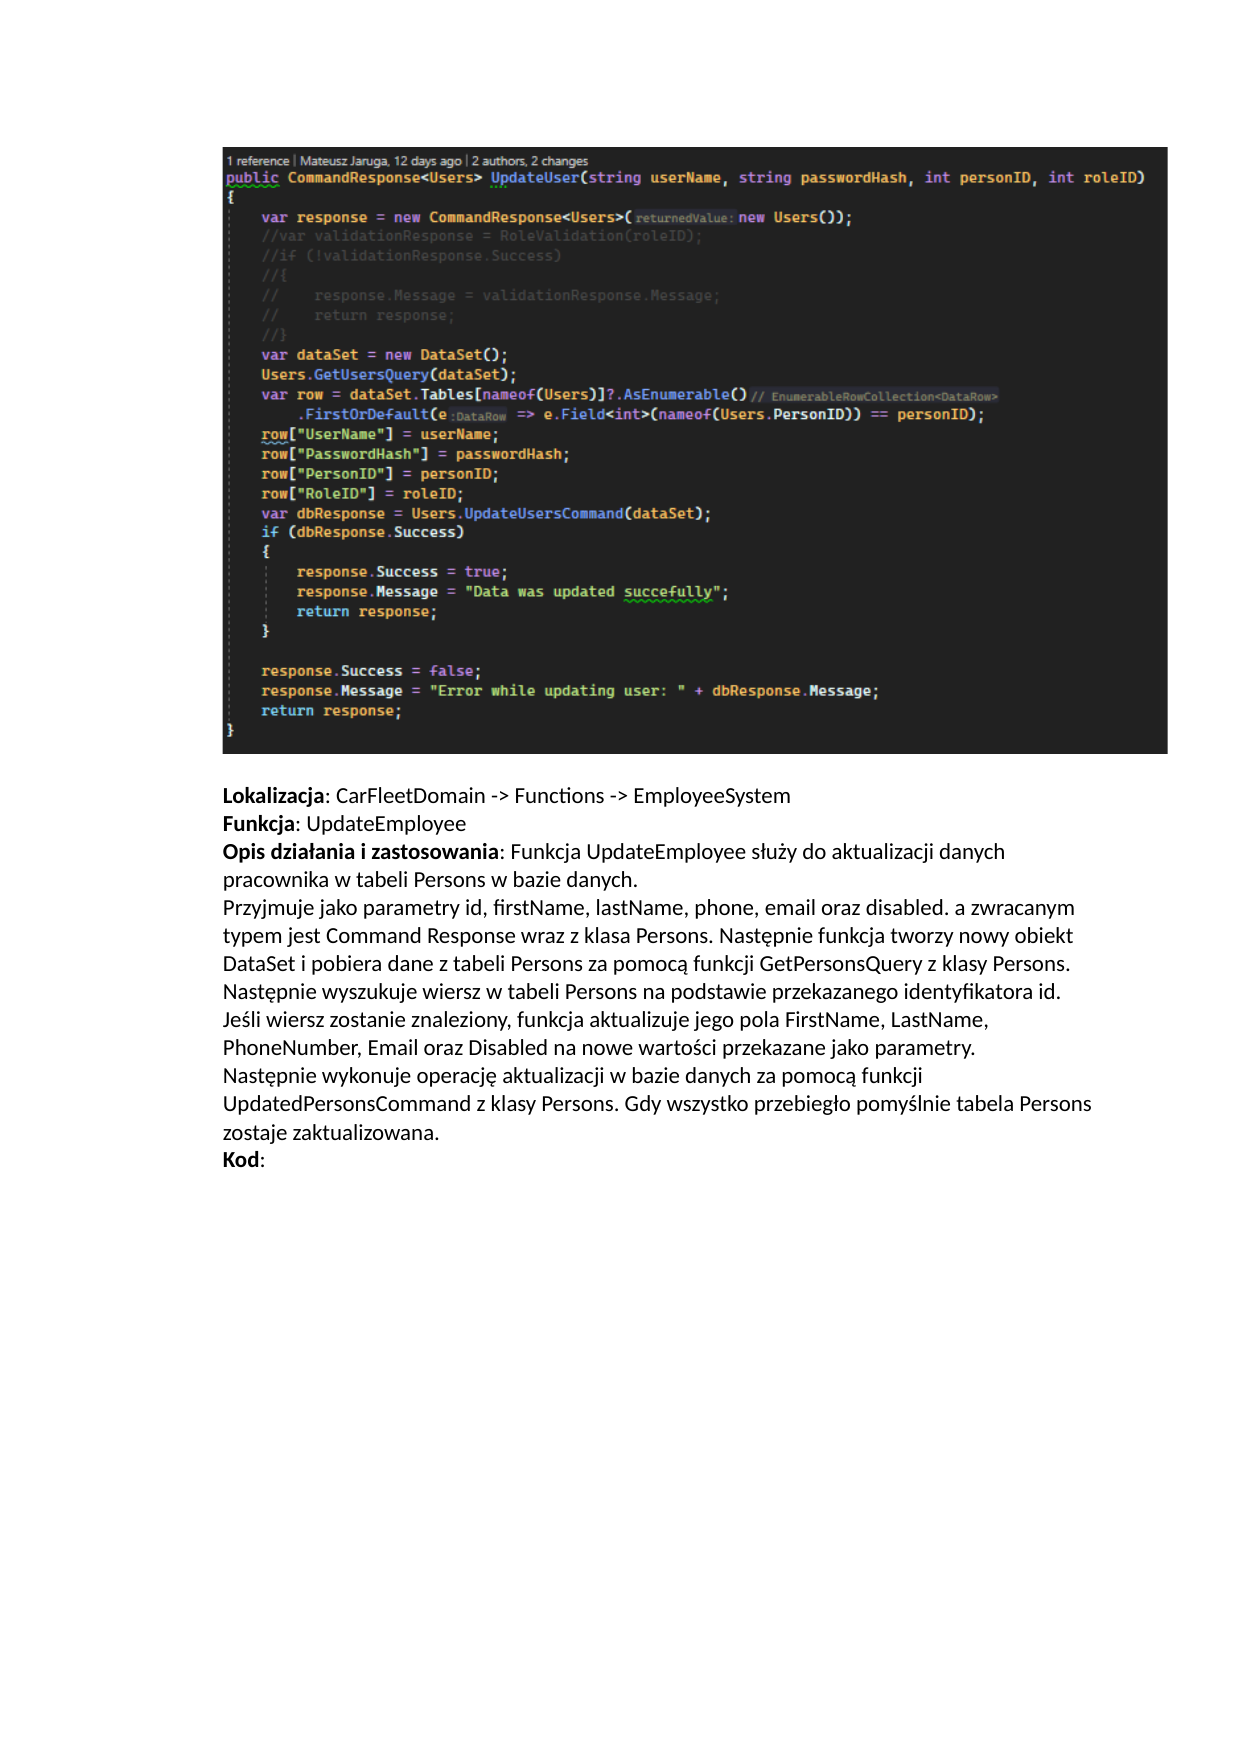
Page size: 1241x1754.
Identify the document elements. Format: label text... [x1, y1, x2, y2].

list Jeśli wiersz zostanie znaleziony, funkcja aktualizuje jego pola FirstName, LastName, PhoneNumber, Email oraz Disabled na nowe wartości przekazane jako parametry. [223, 1006, 1093, 1062]
picture [222, 147, 1168, 754]
list Przyjmuje jako parametry id, firstName, lastName, phone, email oraz disabled. a zwracanym typem jest Command Response wraz z klasa Persons. Następnie funkcja tworzy nowy obiekt DataSet i pobiera dane z tabeli Persons za pomocą funkcji GetPersonsQuery z klasy Persons. Następnie wyszukuje wiersz w tabeli Persons na podstawie przekazanego identyfikatora id. [223, 893, 1093, 1006]
list Następnie wykonuje operację aktualizacji w bazie danych za pomocą funkcji UpdatedPersonsCommand z klasy Persons. Gdy wszystko przebiegło pomyślnie tabela Persons zostaje zaktualizowana. [223, 1062, 1093, 1146]
list Opis działania i zastosowania: Funkcja UpdateEmployee służy do aktualizacji danych pracownika w tabeli Persons w bazie danych. [223, 837, 1093, 893]
list Kod: [223, 1146, 1093, 1174]
list Lokalizacja: CarFleetDomain -> Functions -> EmployeeSystem [223, 781, 1093, 809]
list Funkcja: UpdateEmployee [223, 809, 1093, 837]
